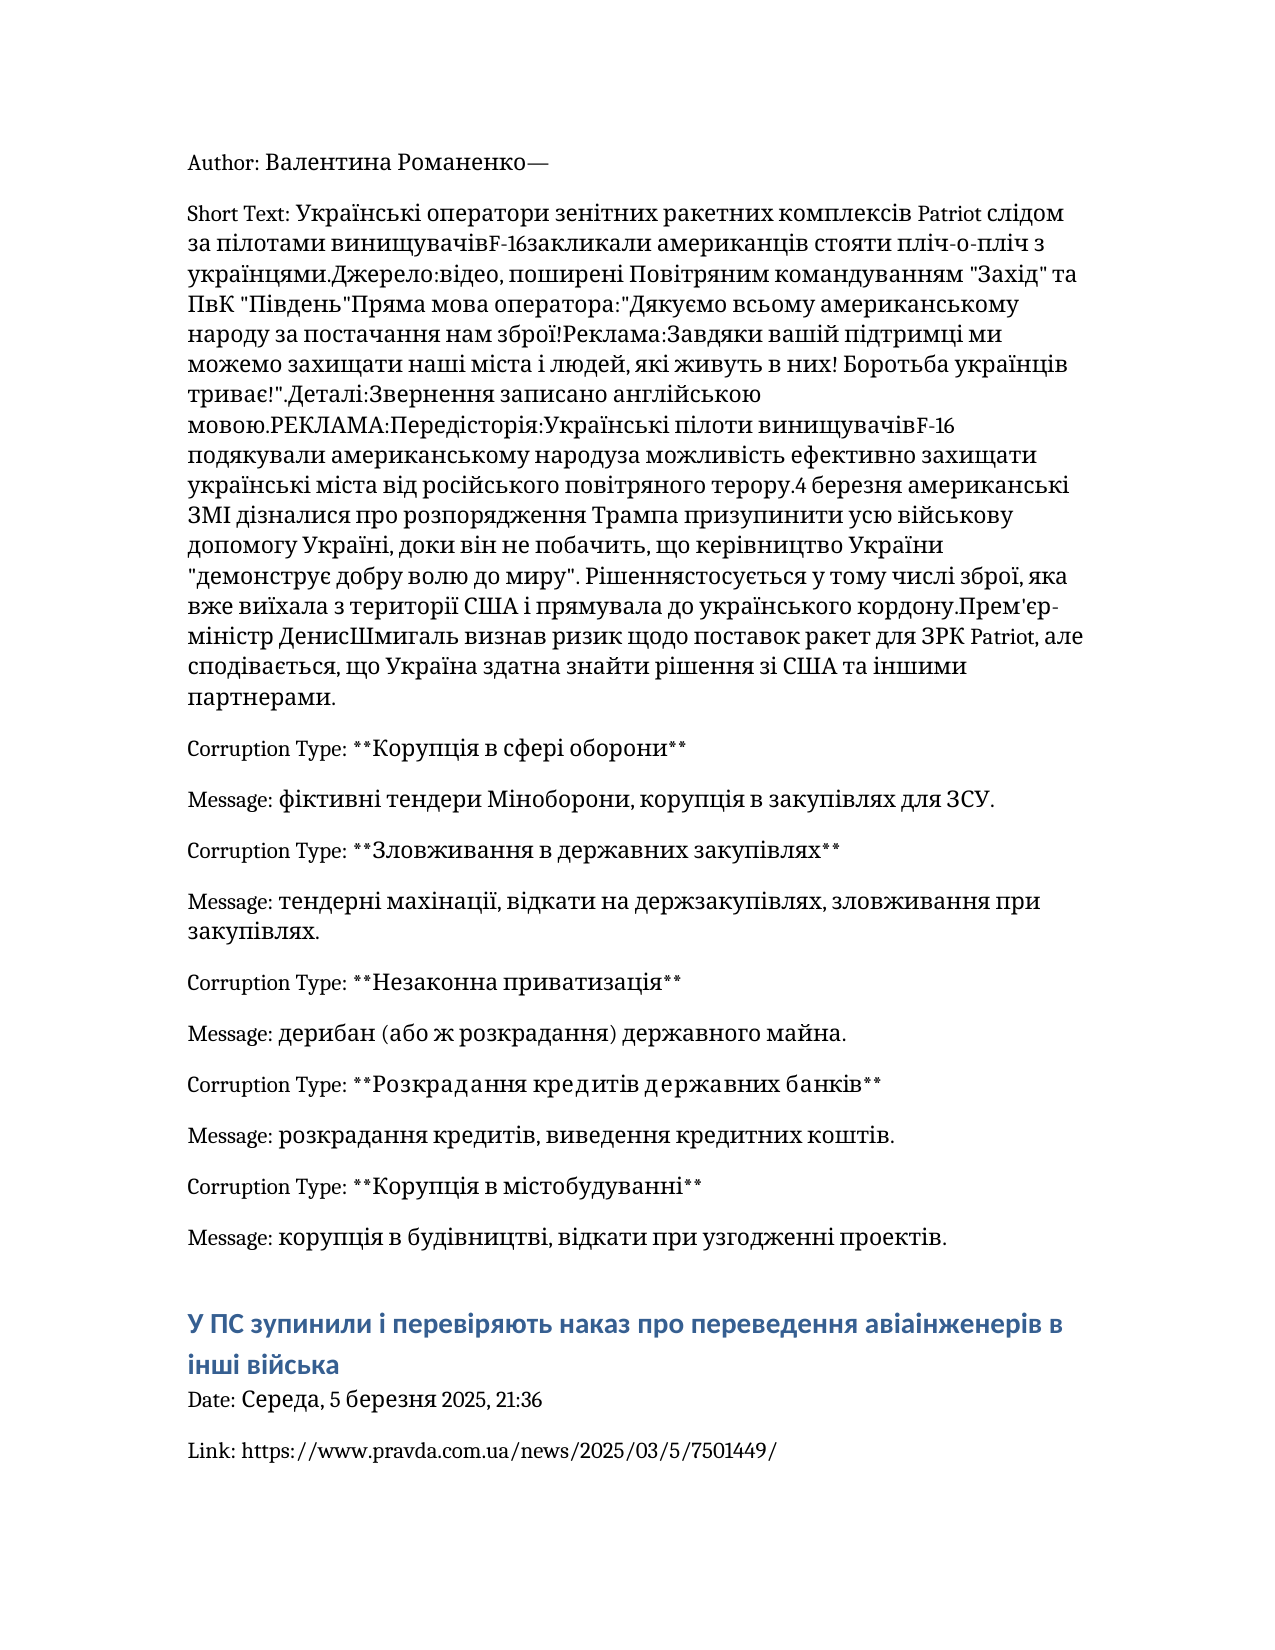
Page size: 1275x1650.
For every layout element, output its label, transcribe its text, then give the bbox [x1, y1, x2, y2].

text Message: корупція в будівництві, відкати при узгодженні проектів. [187, 1225, 1087, 1251]
text Message: дерибан (або ж розкрадання) державного майна. [187, 1021, 1087, 1047]
text Corruption Type: **Розкрадання кредитів державних банків** [187, 1072, 1087, 1098]
text Corruption Type: **Зловживання в державних закупівлях** [187, 837, 1087, 864]
text Author: Валентина Романенко— [187, 150, 1087, 176]
text Corruption Type: **Корупція в містобудуванні** [187, 1174, 1087, 1200]
text Corruption Type: **Корупція в сфері оборони** [187, 735, 1087, 762]
text Short Text: Українські оператори зенітних ракетних комплексів Patriot слідом за пілотами винищувачівF-16закликали американців стояти пліч-о-пліч з українцями.Джерело:відео, поширені Повітряним командуванням "Захід" та ПвК "Південь"Пряма мова оператора:"Дякуємо всьому американському народу за постачання нам зброї!Реклама:Завдяки вашій підтримці ми можемо захищати наші міста і людей, які живуть в них! Боротьба українців триває!".Деталі:Звернення записано англійською мовою.РЕКЛАМА:Передісторія:Українські пілоти винищувачівF-16 подякували американському народуза можливість ефективно захищати українські міста від російського повітряного терору.4 березня американські ЗМІ дізналися про розпорядження Трампа призупинити усю військову допомогу Україні, доки він не побачить, що керівництво України "демонструє добру волю до миру". Рішеннястосується у тому числі зброї, яка вже виїхала з території США і прямувала до українського кордону.Прем'єр-міністр ДенисШмигаль визнав ризик щодо поставок ракет для ЗРК Patriot, але сподівається, що Україна здатна знайти рішення зі США та іншими партнерами. [187, 201, 1087, 711]
text Corruption Type: **Незаконна приватизація** [187, 970, 1087, 996]
text Message: фіктивні тендери Міноборони, корупція в закупівлях для ЗСУ. [187, 786, 1087, 813]
text Message: розкрадання кредитів, виведення кредитних коштів. [187, 1123, 1087, 1149]
subtitle У ПС зупинили і перевіряють наказ про переведення авіаінженерів в інші війська [187, 1305, 1087, 1382]
text Message: тендерні махінації, відкати на держзакупівлях, зловживання при закупівлях. [187, 888, 1087, 945]
text Date: Середа, 5 березня 2025, 21:36 [187, 1387, 1087, 1413]
text Link: https://www.pravda.com.ua/news/2025/03/5/7501449/ [187, 1438, 1087, 1464]
